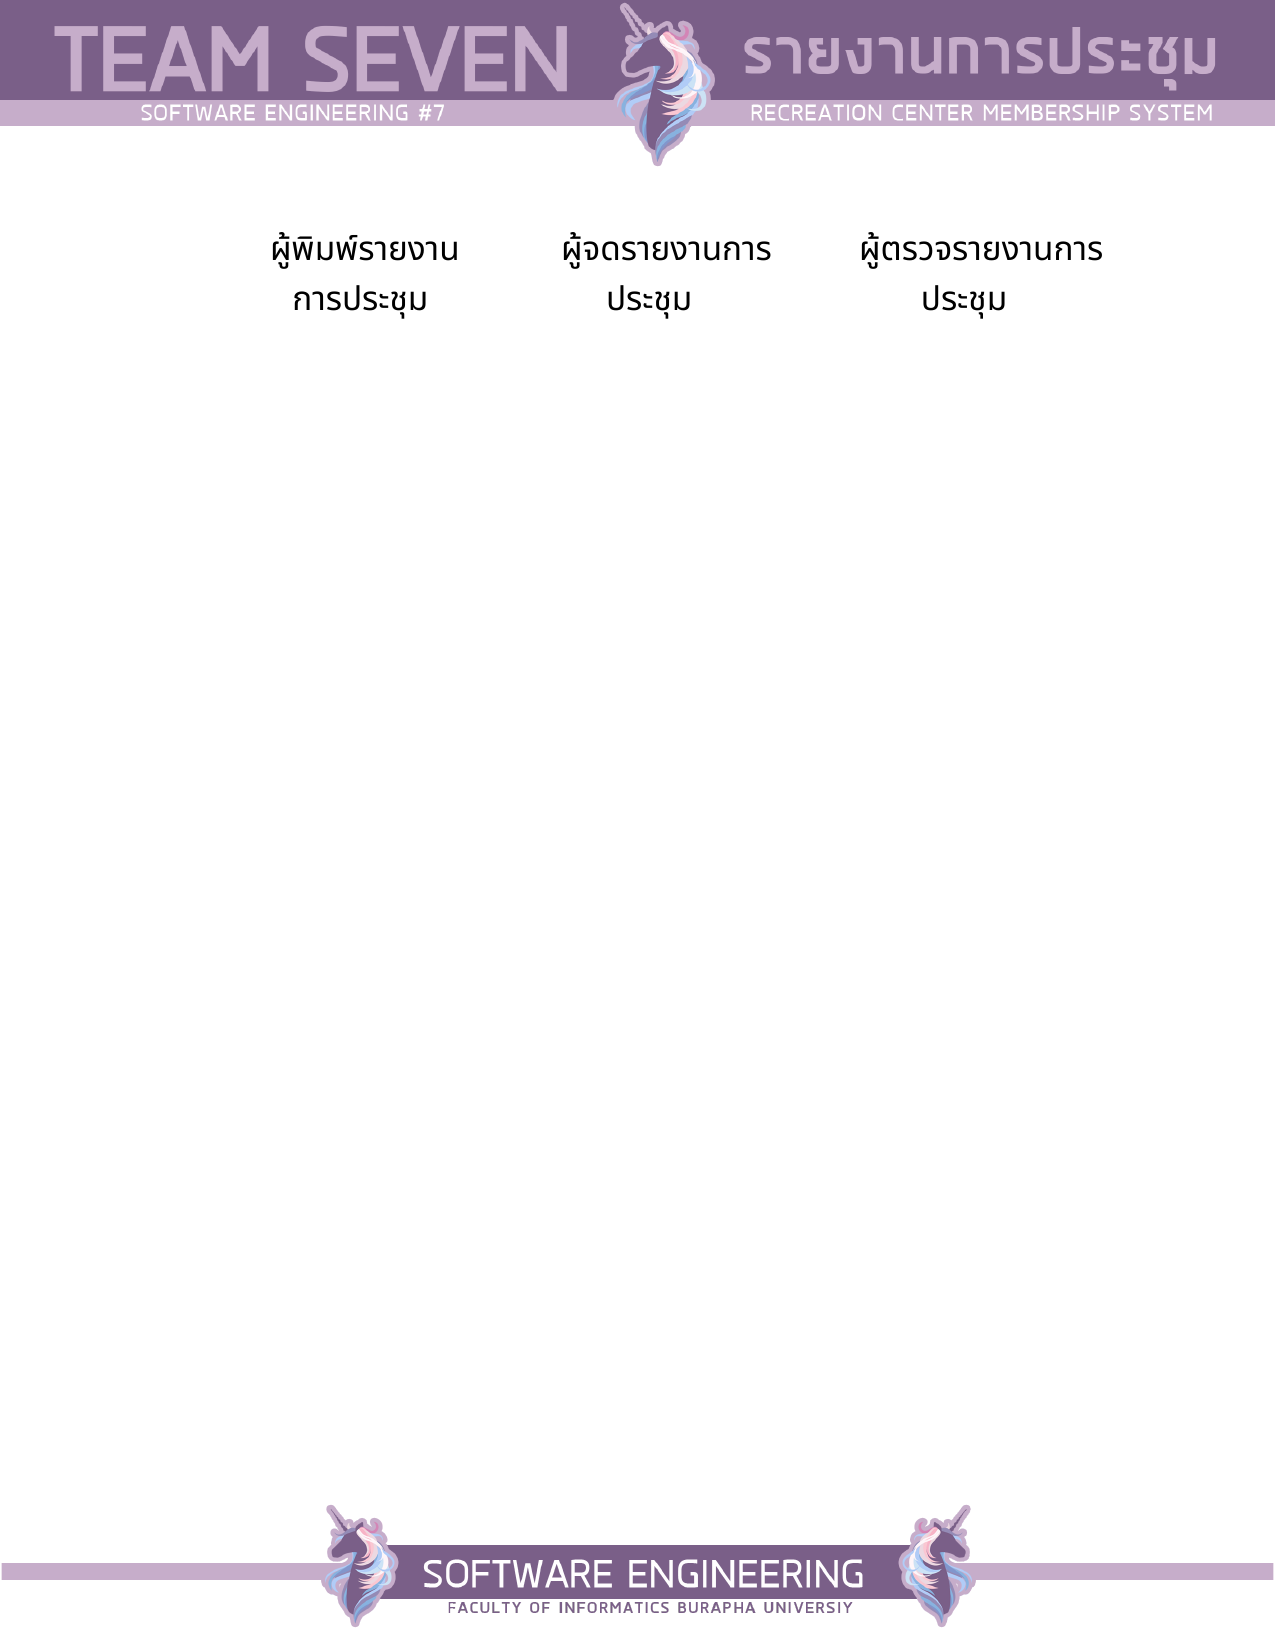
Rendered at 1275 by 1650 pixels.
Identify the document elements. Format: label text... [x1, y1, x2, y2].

table_cell ผู้จดรายงานการประชุม [496, 225, 803, 326]
picture [1, 1494, 1274, 1648]
picture [0, 0, 1275, 169]
table_cell ผู้ตรวจรายงานการประชุม [803, 225, 1125, 326]
table_cell ผู้พิมพ์รายงานการประชุม [225, 225, 496, 326]
